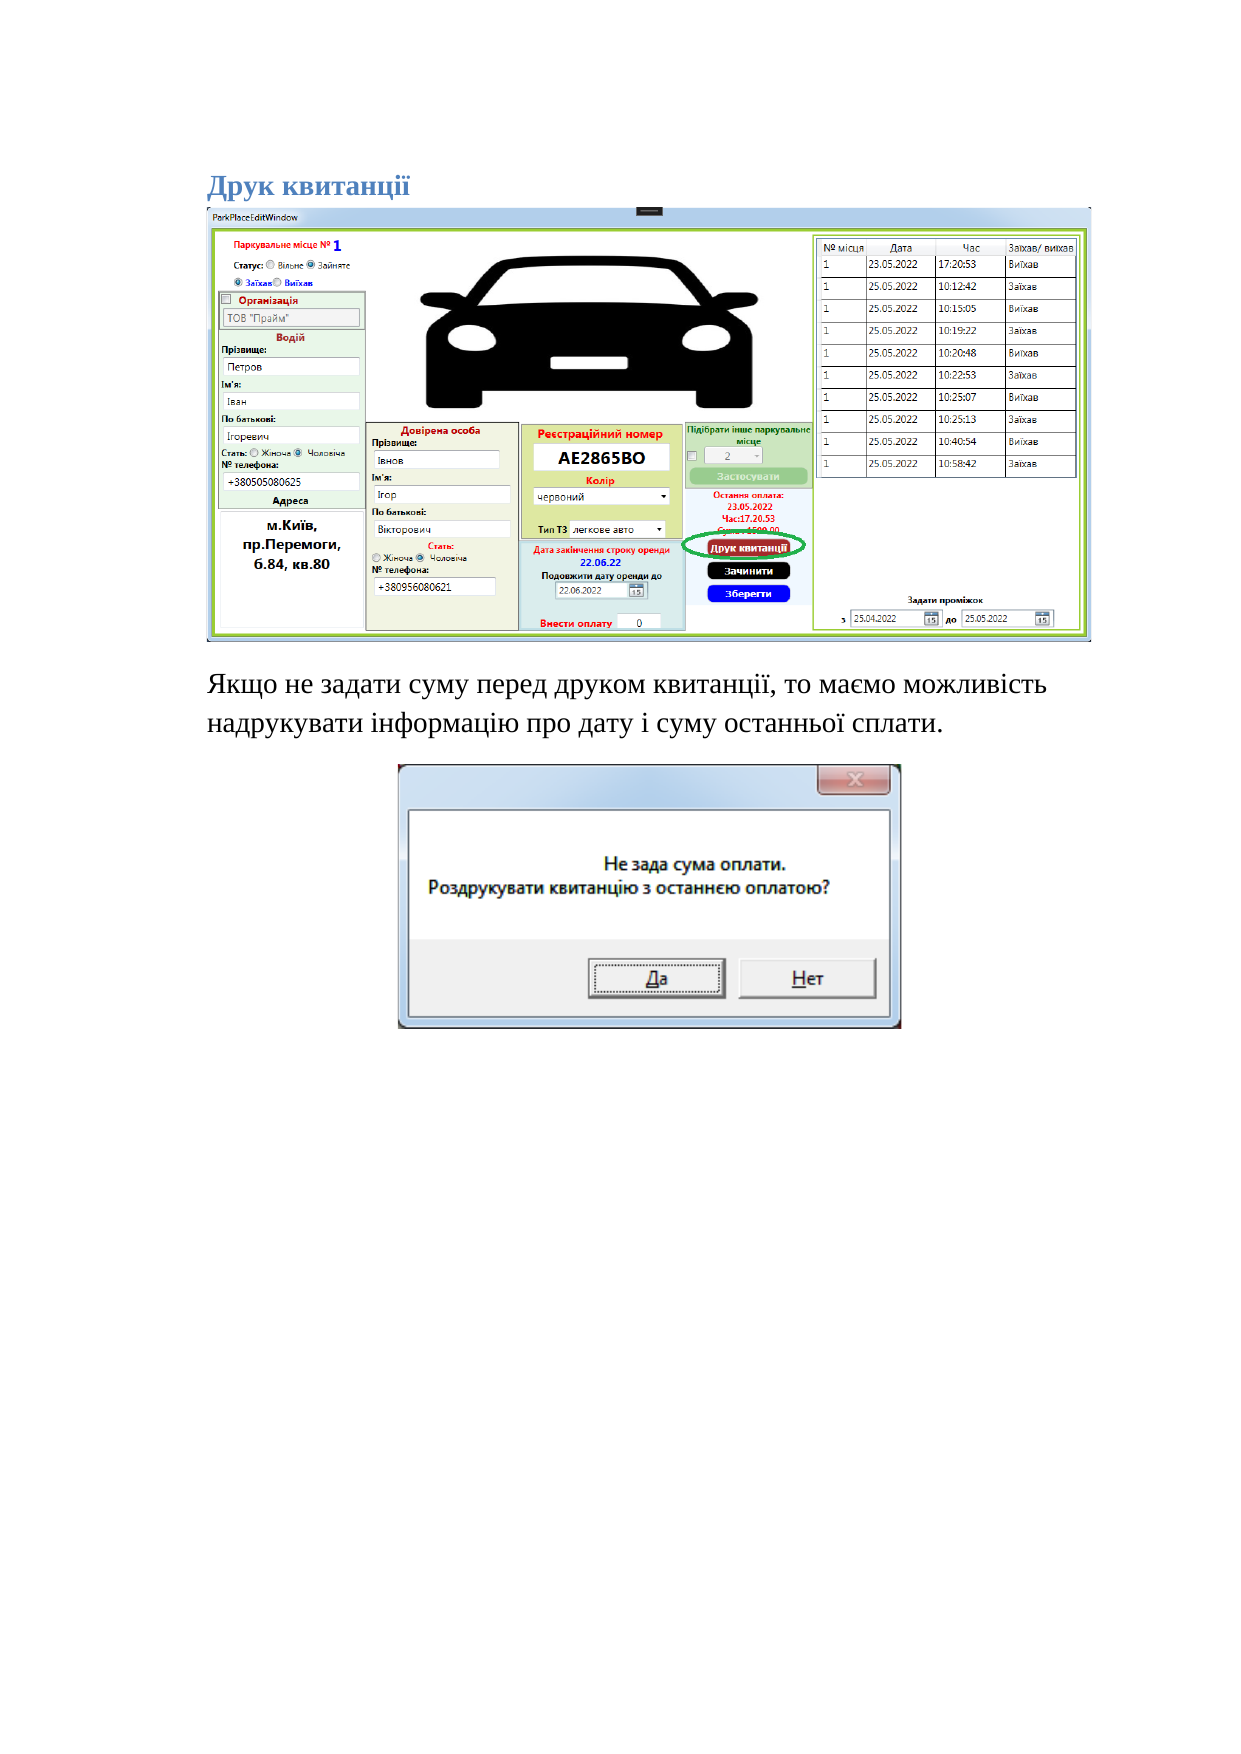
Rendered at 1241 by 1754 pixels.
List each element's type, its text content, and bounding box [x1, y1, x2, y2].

picture [206, 207, 1092, 642]
picture [397, 764, 902, 1029]
subtitle Друк квитанції [207, 168, 1092, 202]
text Якщо не задати суму перед друком квитанції, то маємо можливість надрукувати інформацію про дату і суму останньої сплати. [207, 667, 1092, 739]
